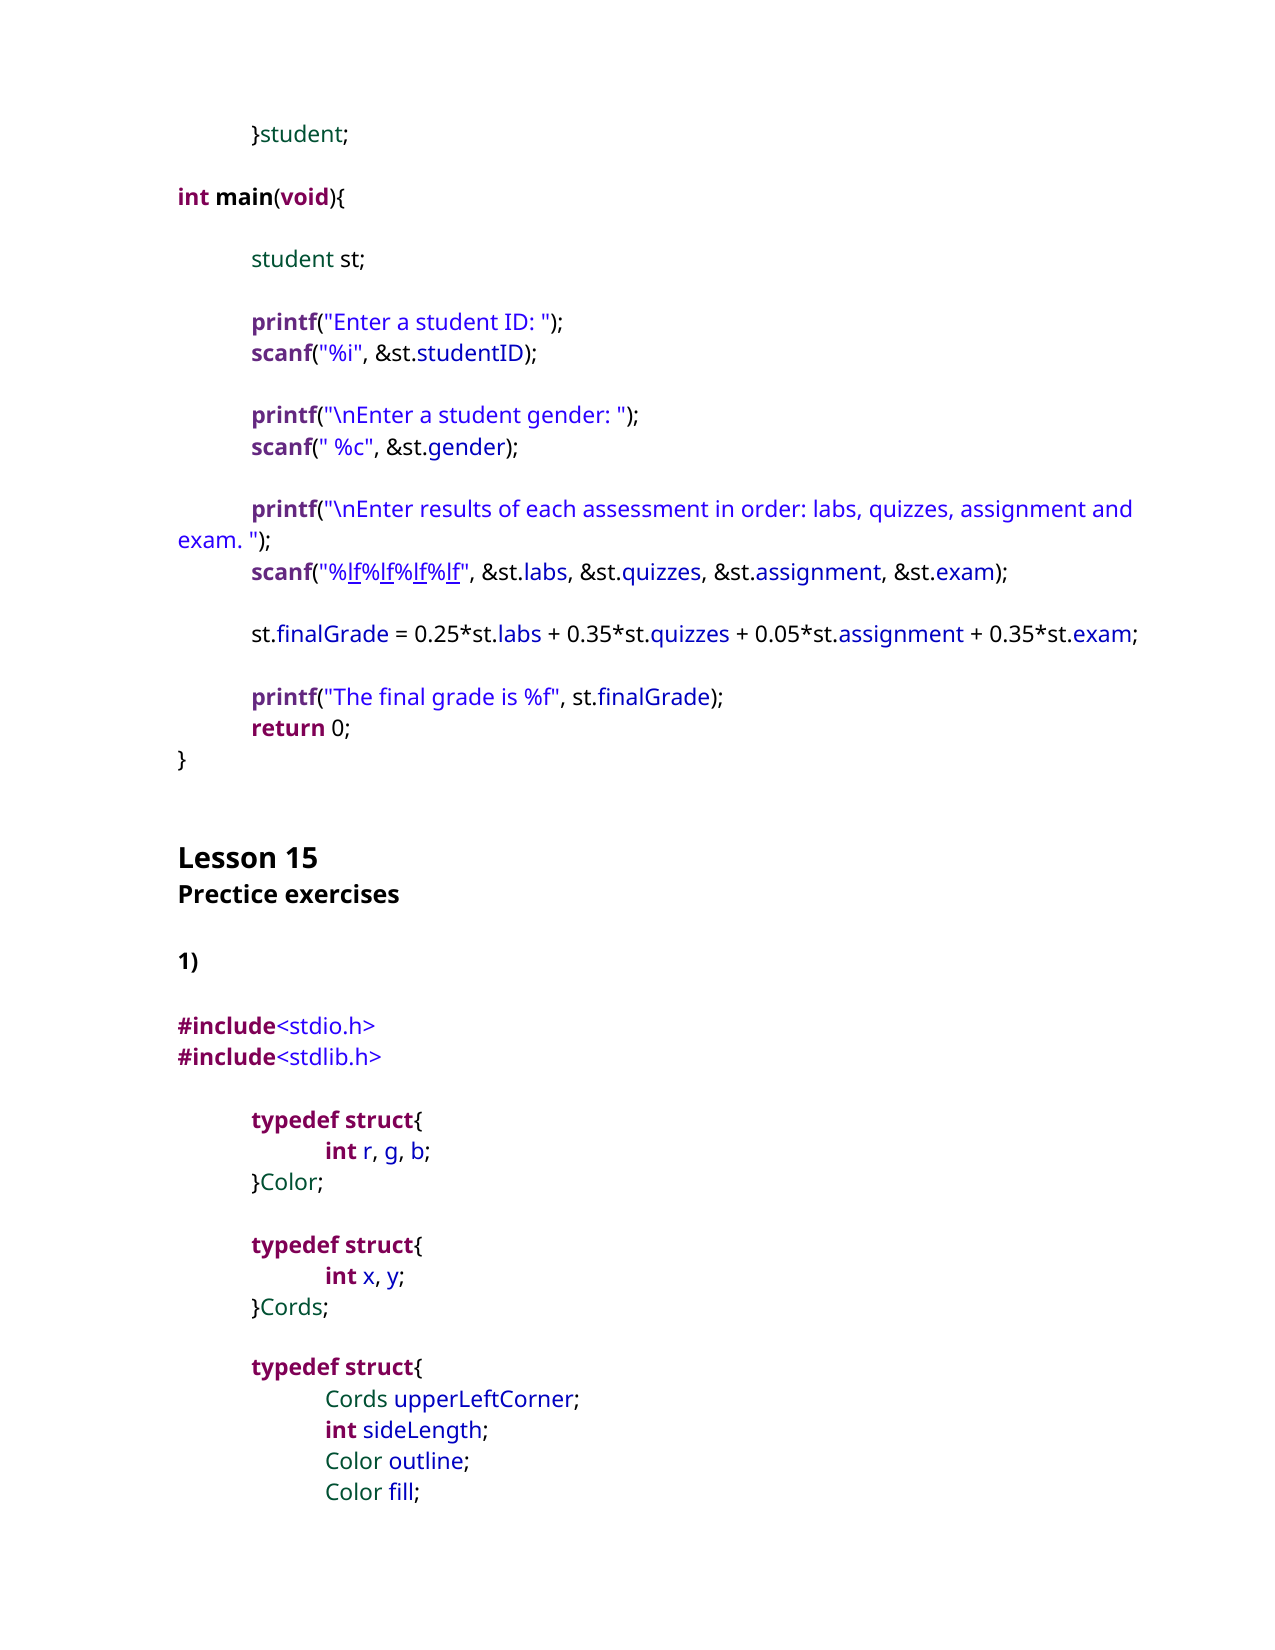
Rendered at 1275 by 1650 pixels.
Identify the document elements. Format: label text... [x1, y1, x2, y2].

text int main(void){ [177, 181, 1186, 212]
text printf("\nEnter results of each assessment in order: labs, quizzes, assignment and exam. "); [177, 493, 1186, 556]
text Cords upperLeftCorner; [177, 1382, 1186, 1414]
text scanf(" %c", &st.gender); [177, 431, 1186, 462]
text }Cords; [177, 1291, 1186, 1322]
text printf("The final grade is %f", st.finalGrade); [177, 681, 1186, 712]
text int sideLength; [177, 1414, 1186, 1445]
text scanf("%i", &st.studentID); [177, 337, 1186, 368]
text Color fill; [177, 1476, 1186, 1507]
text scanf("%lf%lf%lf%lf", &st.labs, &st.quizzes, &st.assignment, &st.exam); [177, 556, 1186, 587]
text } [177, 743, 1186, 774]
text }student; [177, 118, 1186, 149]
text return 0; [177, 712, 1186, 743]
text typedef struct{ [177, 1351, 1186, 1382]
text Prectice exercises [177, 877, 1186, 911]
text printf("\nEnter a student gender: "); [177, 399, 1186, 431]
text st.finalGrade = 0.25*st.labs + 0.35*st.quizzes + 0.05*st.assignment + 0.35*st.exam; [177, 618, 1186, 649]
text Lesson 15 [177, 837, 1186, 877]
text }Color; [177, 1166, 1186, 1197]
text student st; [177, 243, 1186, 274]
text #include<stdio.h> [177, 1010, 1186, 1041]
text Color outline; [177, 1445, 1186, 1476]
text int r, g, b; [177, 1135, 1186, 1166]
text typedef struct{ [177, 1229, 1186, 1260]
text 1) [177, 945, 1186, 976]
text #include<stdlib.h> [177, 1041, 1186, 1072]
text typedef struct{ [177, 1104, 1186, 1135]
text printf("Enter a student ID: "); [177, 306, 1186, 337]
text int x, y; [177, 1260, 1186, 1291]
